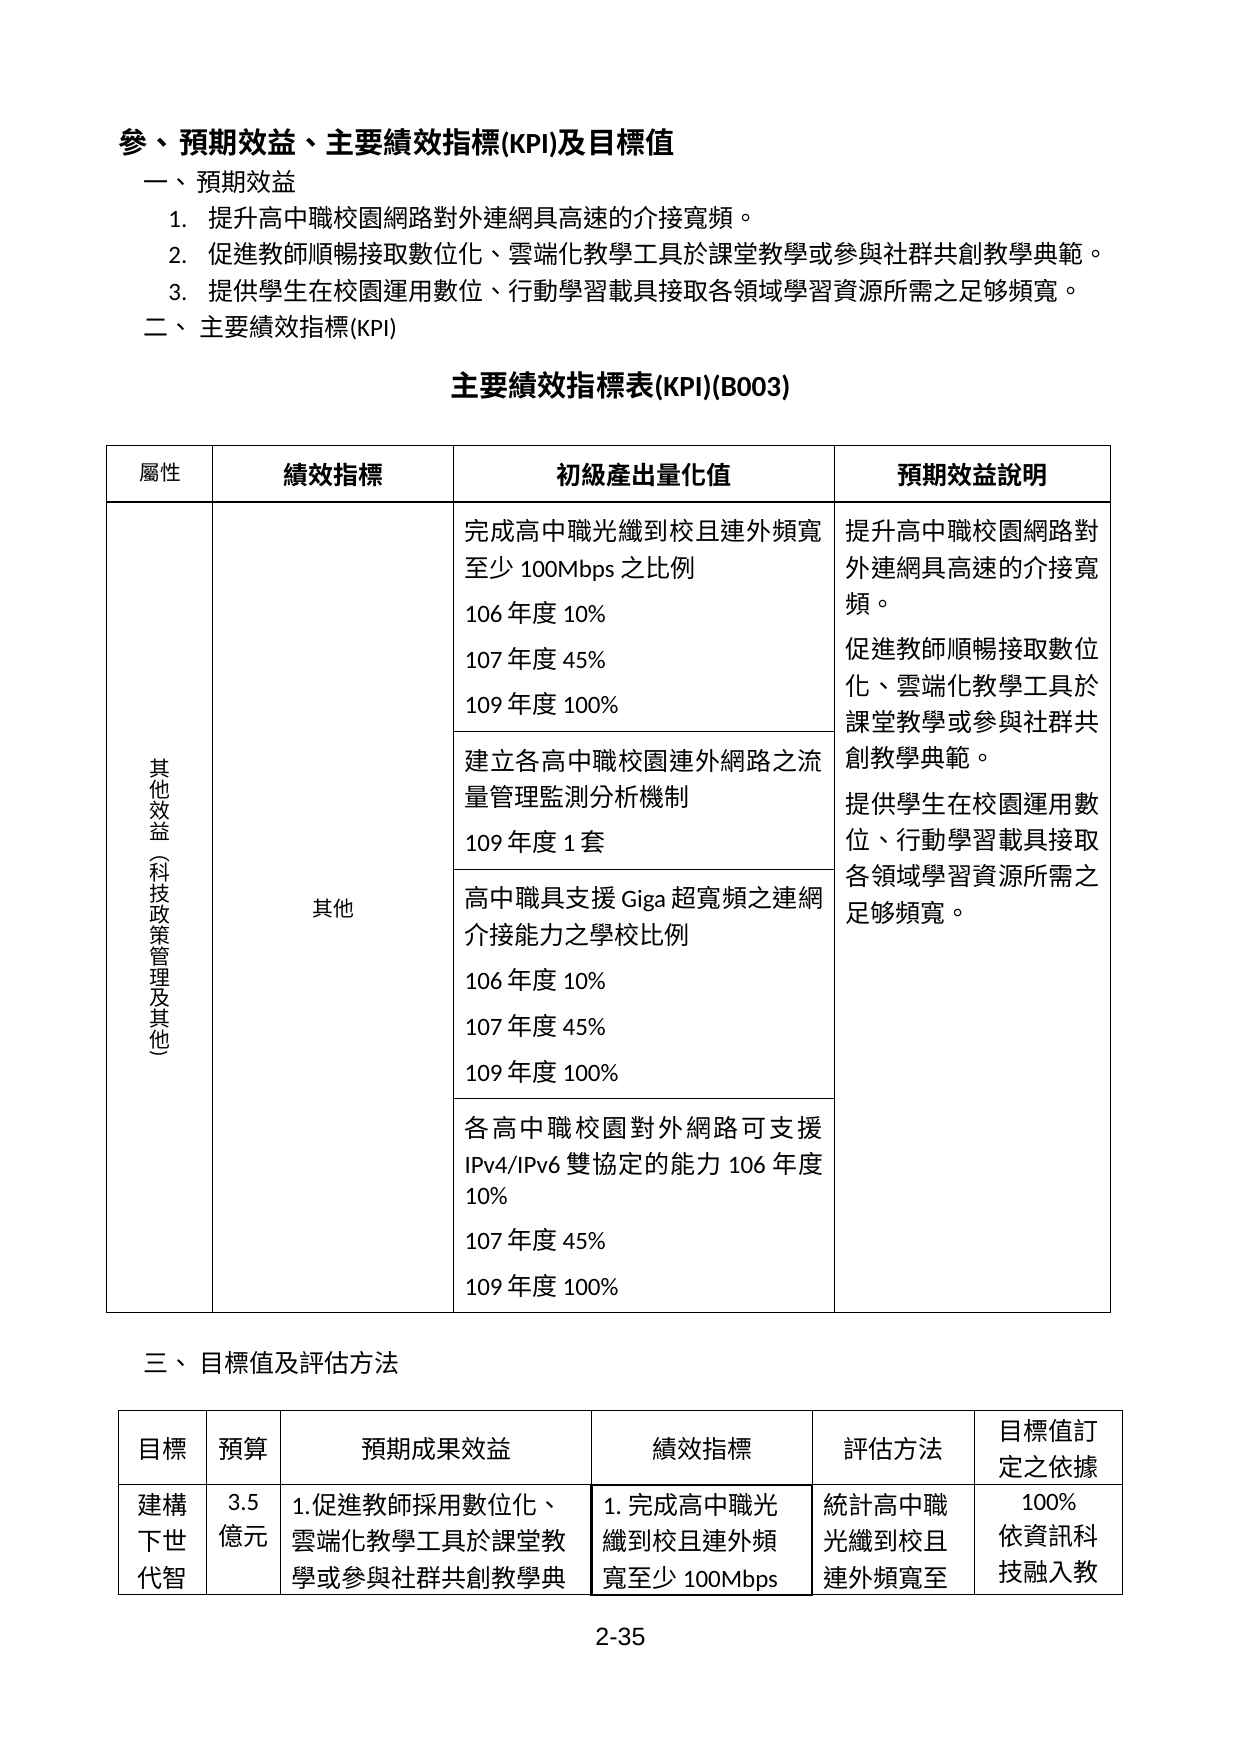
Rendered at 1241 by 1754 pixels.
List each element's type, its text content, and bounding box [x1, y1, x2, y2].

list 3. 提供學生在校園運用數位、行動學習載具接取各領域學習資源所需之足够頻寬。 [168, 271, 1122, 307]
table_cell 提升高中職校園網路對外連網具高速的介接寬頻。 促進教師順暢接取數位化、雲端化教學工具於課堂教學或參與社群共創教學典範。 提供學生在校園運用數位、行動學習載具接取各領域學習資源所需之足够頻寬。 [835, 503, 1110, 1312]
table_cell 完成高中職光纖到校且連外頻寬至少100Mbps之比例 106年度10% 107年度45% 109年度100% [454, 503, 834, 731]
list 1. 提升高中職校園網路對外連網具高速的介接寬頻。 [168, 198, 1122, 235]
text 二、 主要績效指標(KPI) [143, 307, 1122, 343]
table_header 預算 [207, 1411, 280, 1483]
text 主要績效指標表(KPI)(B003) [118, 362, 1122, 404]
table_header 目標 [119, 1411, 206, 1483]
table_cell 其他 [213, 503, 453, 1312]
table_cell 其他效益（科技政策管理及其他) [107, 503, 212, 1312]
table_header 屬性 [107, 446, 212, 501]
table_header 目標值訂定之依據 [975, 1411, 1122, 1483]
table_cell 3.5億元 [207, 1485, 280, 1594]
list 2. 促進教師順暢接取數位化、雲端化教學工具於課堂教學或參與社群共創教學典範。 [168, 235, 1122, 271]
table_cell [119, 1485, 206, 1594]
table_header 初級產出量化值 [454, 446, 834, 501]
table_cell 建立各高中職校園連外網路之流量管理監測分析機制 109年度1套 [454, 732, 834, 868]
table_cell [281, 1485, 590, 1594]
text 參、 預期效益、主要績效指標(KPI)及目標值 [118, 120, 1122, 162]
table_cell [975, 1485, 1122, 1594]
table_cell 各高中職校園對外網路可支援IPv4/IPv6雙協定的能力106年度10% 107年度45% 109年度100% [454, 1099, 834, 1312]
table_header 預期成果效益 [281, 1411, 591, 1483]
table_header 績效指標 [592, 1411, 812, 1483]
table_header 績效指標 [213, 446, 453, 501]
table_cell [593, 1486, 811, 1594]
text 三、 目標值及評估方法 [143, 1343, 1122, 1379]
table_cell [813, 1485, 974, 1594]
table_header 評估方法 [813, 1411, 974, 1483]
text 一、 預期效益 [143, 162, 1122, 198]
table_cell 高中職具支援Giga超寬頻之連網介接能力之學校比例 106年度10% 107年度45% 109年度100% [454, 870, 834, 1098]
table_header 預期效益說明 [835, 446, 1110, 501]
